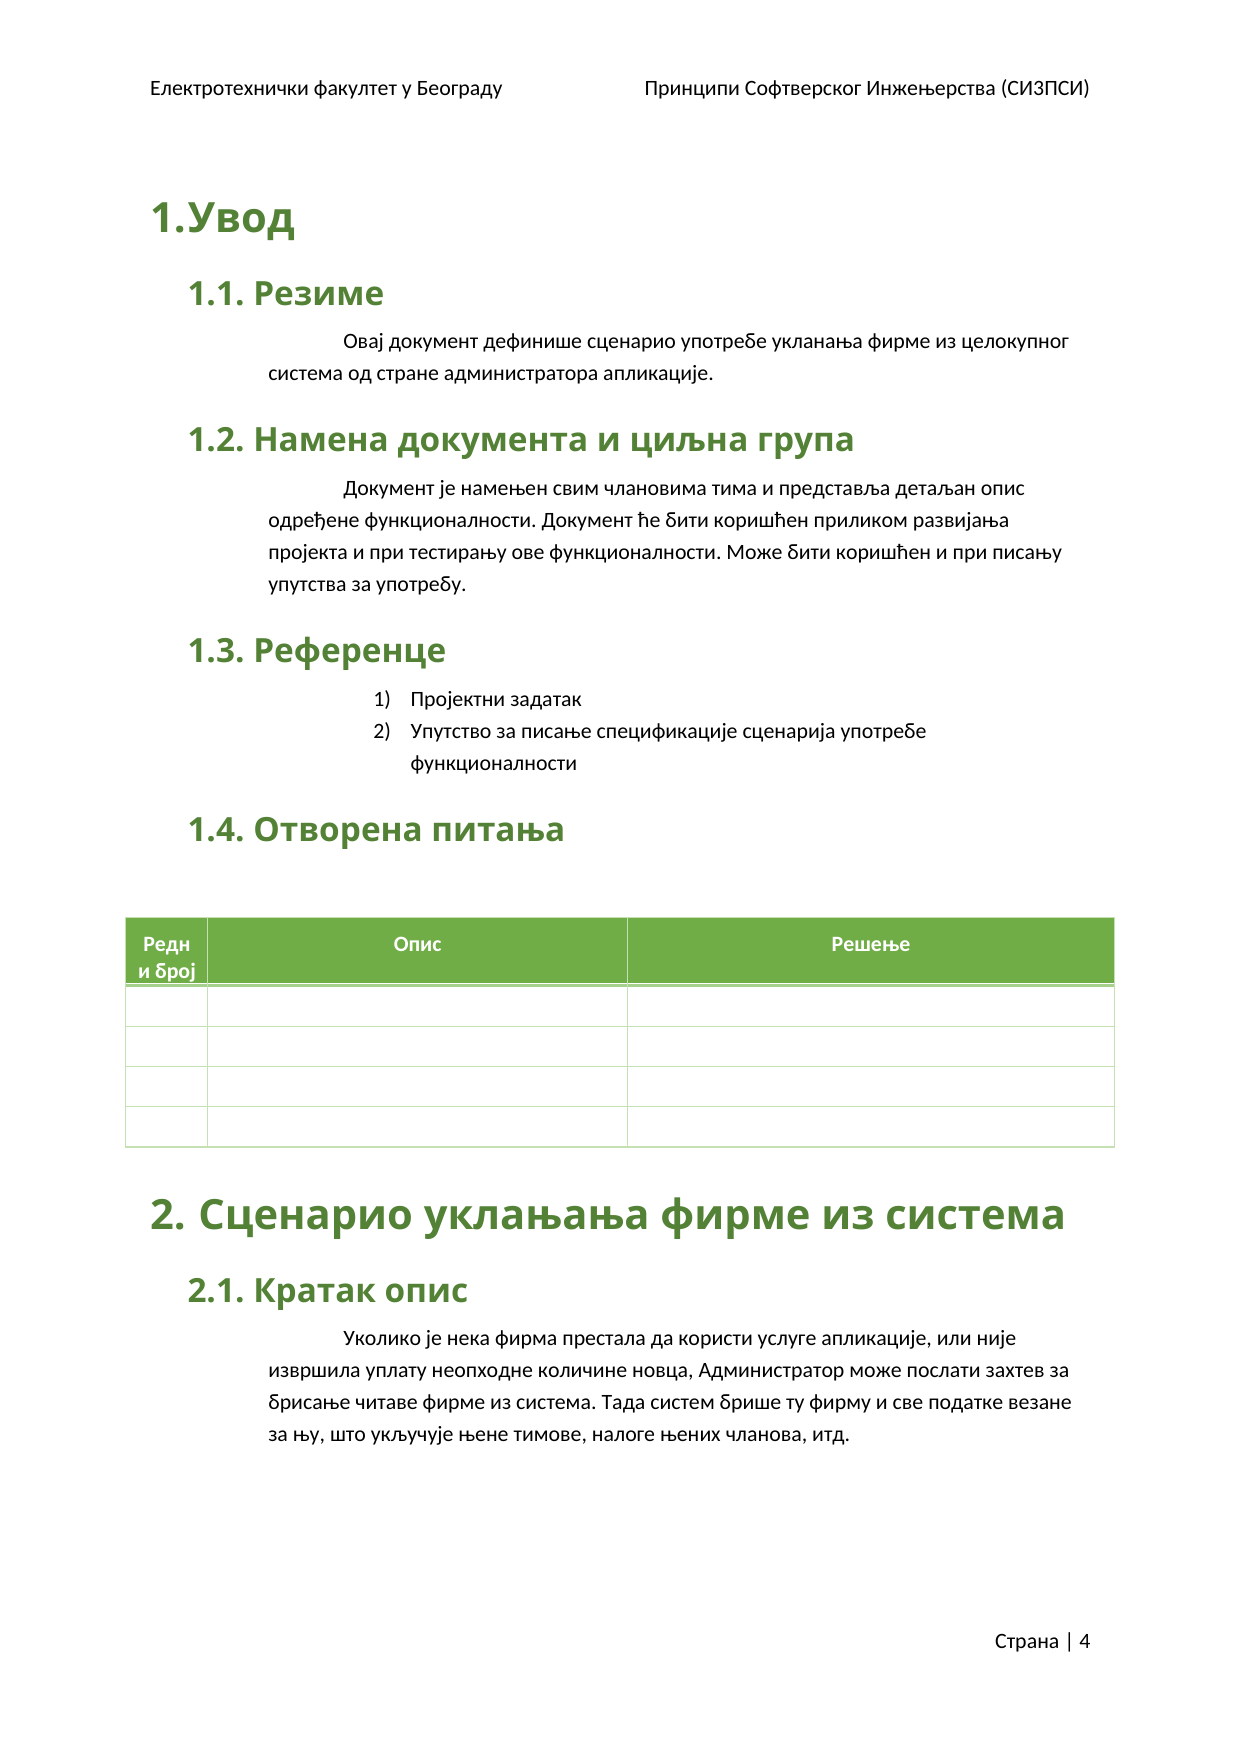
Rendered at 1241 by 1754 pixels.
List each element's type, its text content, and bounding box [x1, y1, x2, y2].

subtitle Сценарио уклањања фирме из система [150, 1185, 1090, 1242]
table_cell [126, 1107, 207, 1146]
text Овај документ дефинише сценарио употребе укланања фирме из целокупног система од стране администратора апликације. [268, 327, 1090, 386]
text Документ је намењен свим члановима тима и представља детаљан опис одређене функционалности. Документ ће бити коришћен приликом развијања пројекта и при тестирању ове функционалности. Може бити коришћен и при писању упутства за употребу. [268, 474, 1090, 597]
subtitle Увод [150, 187, 1090, 244]
subtitle Намена документа и циљнa групa [187, 416, 1090, 462]
subtitle Кратак опис [187, 1267, 1090, 1312]
table_cell [208, 1067, 627, 1106]
subtitle Отворена питања [187, 806, 1090, 851]
table_cell [628, 1107, 1114, 1146]
subtitle Резиме [187, 269, 1090, 315]
list Пројектни задатак [373, 685, 1090, 712]
table_cell [208, 1027, 627, 1066]
subtitle Референце [187, 627, 1090, 672]
table_cell [208, 987, 627, 1026]
list Упутство за писање спецификације сценарија употребе функционалности [373, 717, 1090, 776]
table_cell [126, 1067, 207, 1106]
table_header Редни број [126, 918, 207, 983]
table_cell [628, 1067, 1114, 1106]
table_header Решење [628, 918, 1114, 983]
text Уколико је нека фирма престала да користи услуге апликације, или није извршила уплату неопходне количине новца, Администратор може послати захтев за брисање читаве фирме из система. Тада систем брише ту фирму и све податке везане за њу, што укључује њене тимове, налоге њених чланова, итд. [268, 1324, 1090, 1447]
table_cell [628, 1027, 1114, 1066]
table_cell [126, 987, 207, 1026]
table_cell [126, 1027, 207, 1066]
table_cell [628, 987, 1114, 1026]
table_header Опис [208, 918, 627, 983]
table_cell [208, 1107, 627, 1146]
